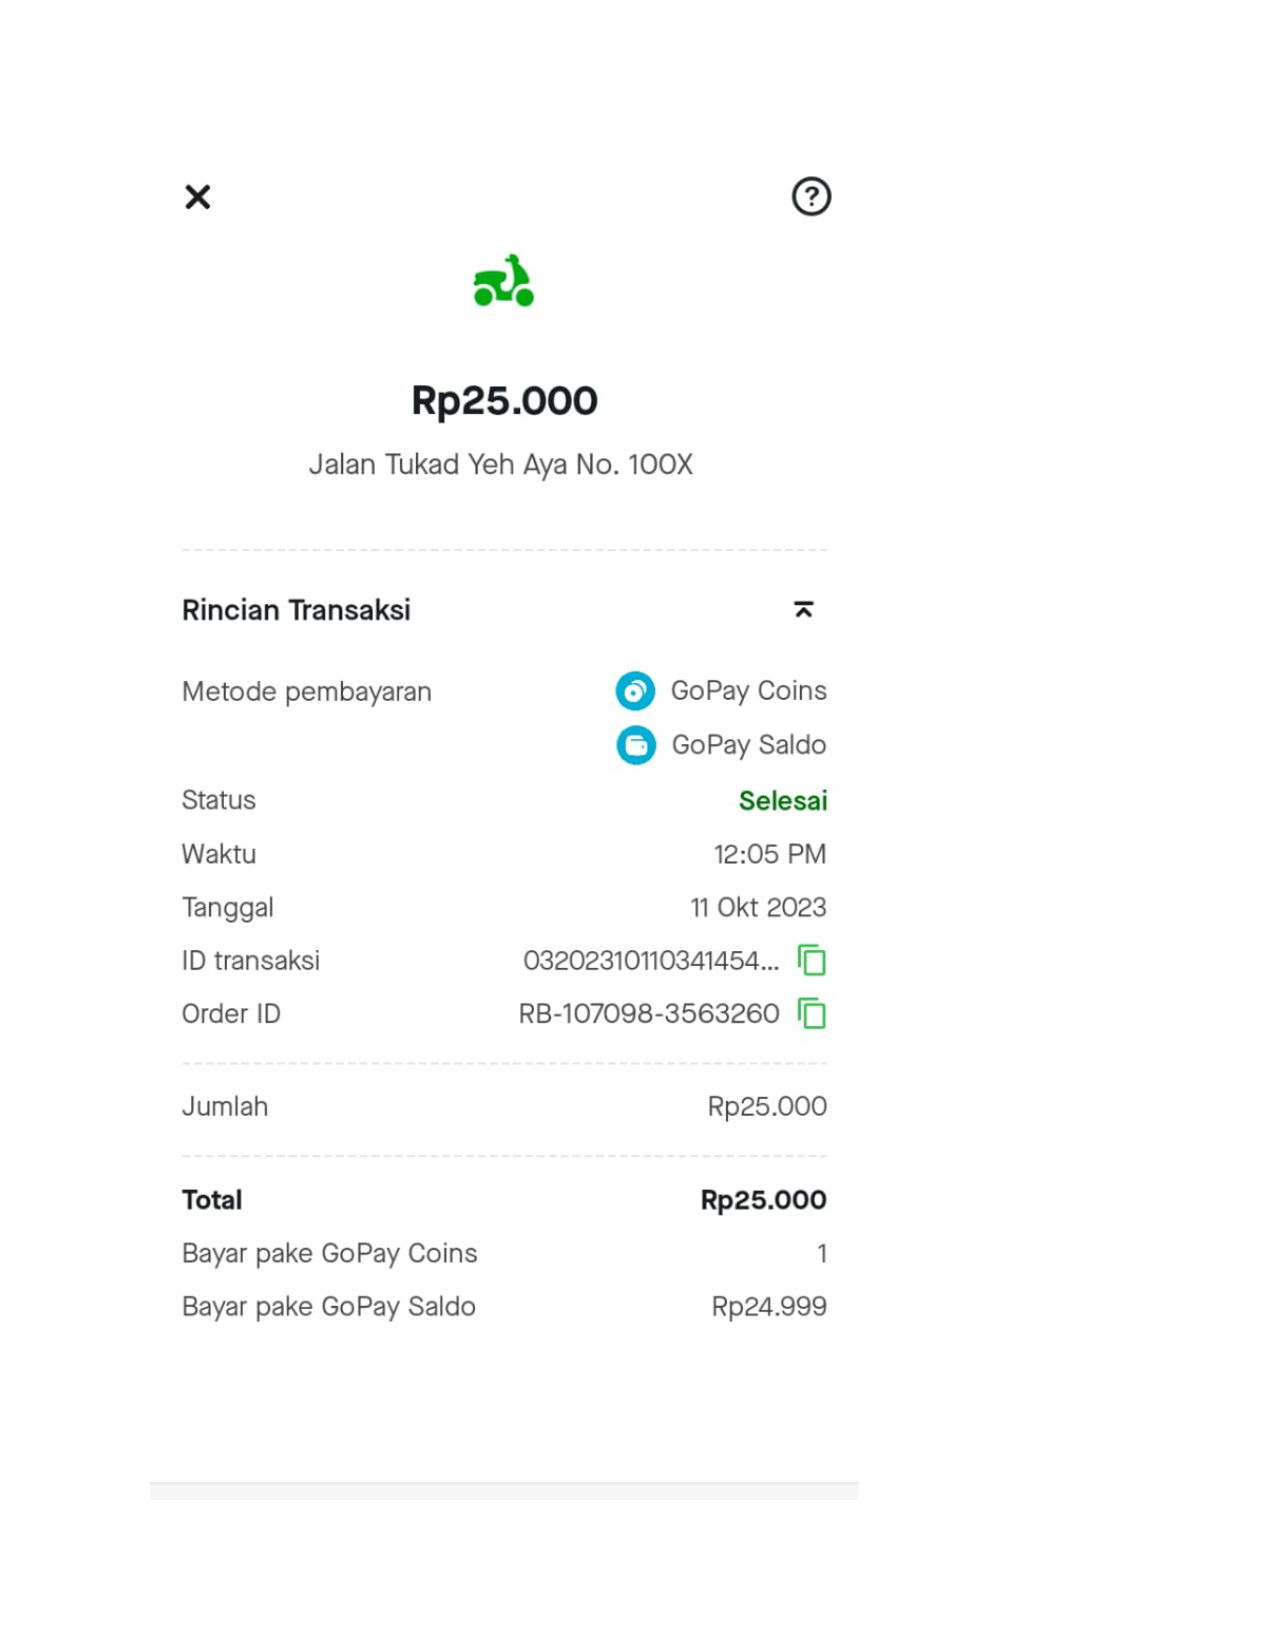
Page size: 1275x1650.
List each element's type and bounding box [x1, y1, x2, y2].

picture [150, 150, 859, 1500]
